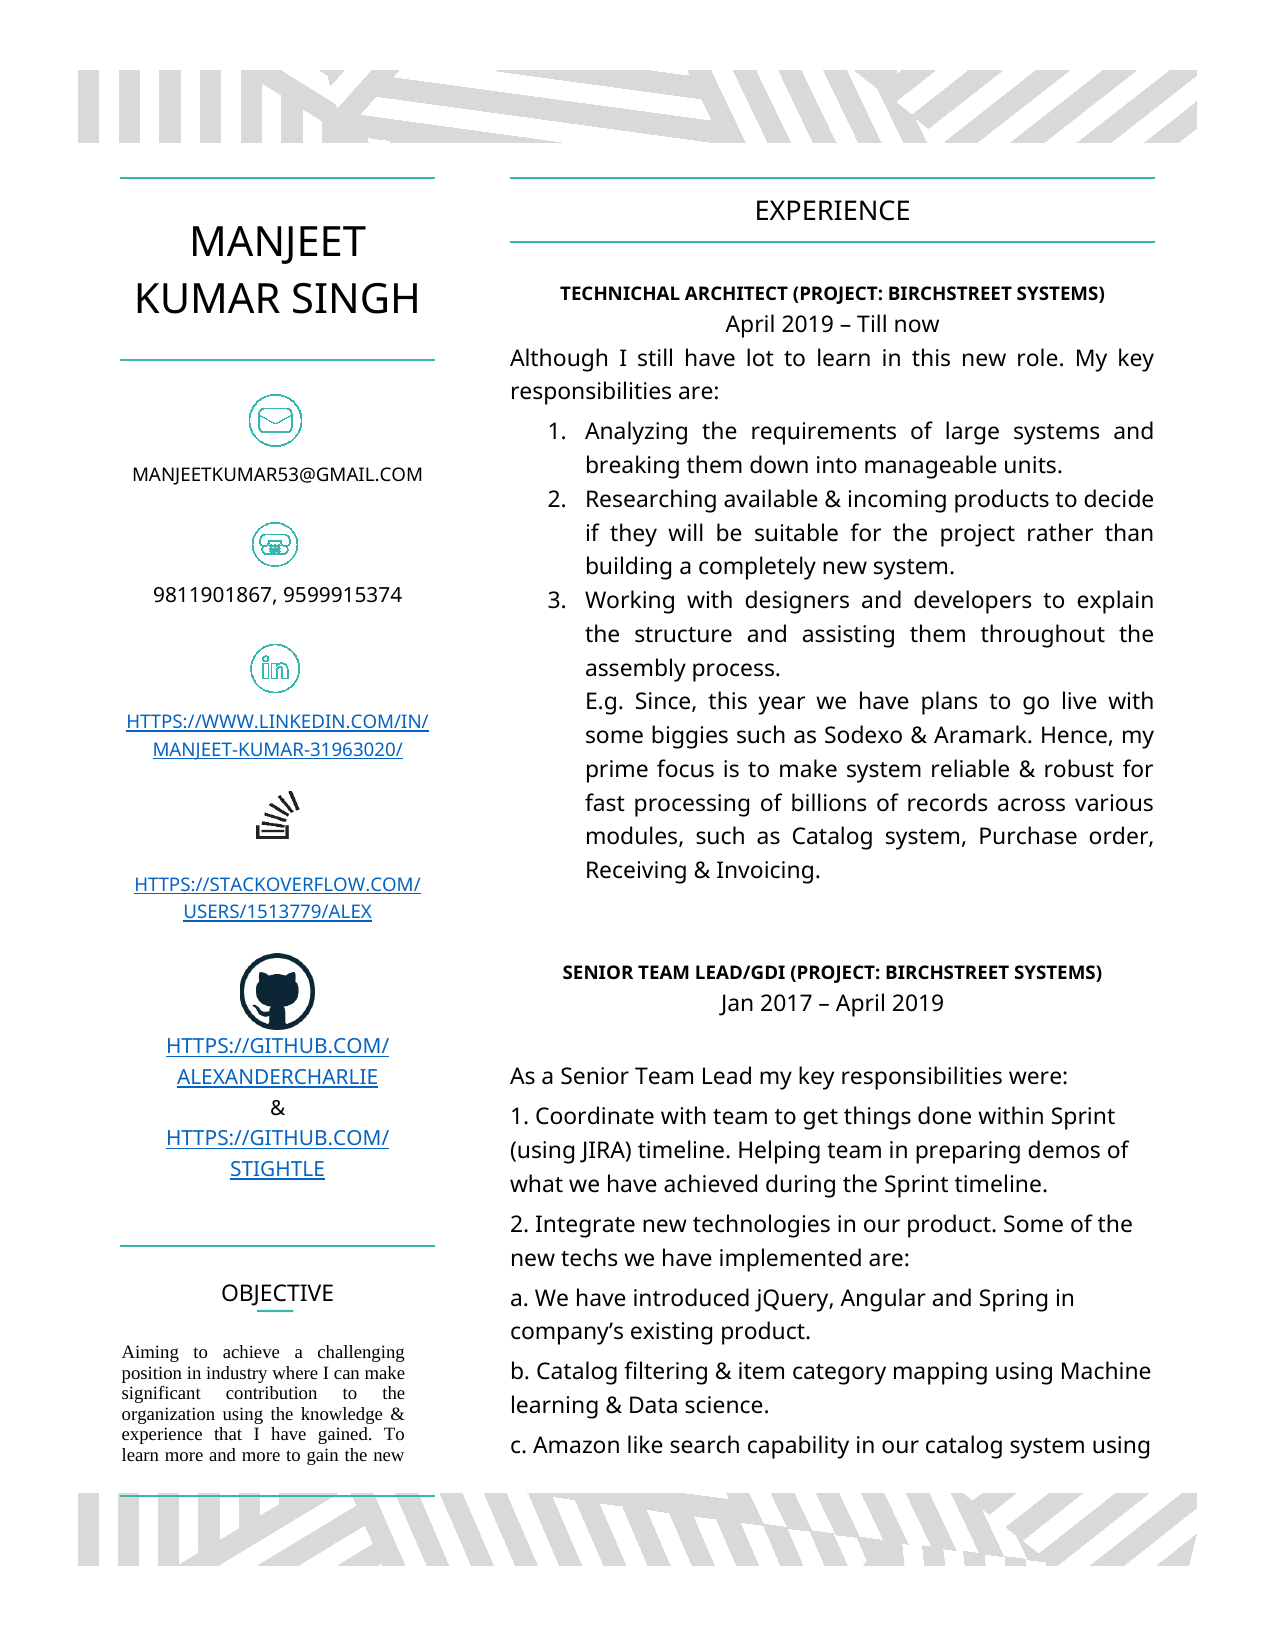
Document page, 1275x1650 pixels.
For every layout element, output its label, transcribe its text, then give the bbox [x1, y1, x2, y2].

picture [253, 791, 302, 839]
table_header [435, 177, 1155, 1497]
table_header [120, 361, 435, 1245]
table_header Manjeet Kumar Singh manjeetkumar53@gmail.com 9811901867, 9599915374 https://www.linkedin.com/in/ manjeet-kumar-31963020/ [120, 179, 435, 359]
picture [240, 953, 315, 1030]
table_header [120, 1247, 435, 1495]
